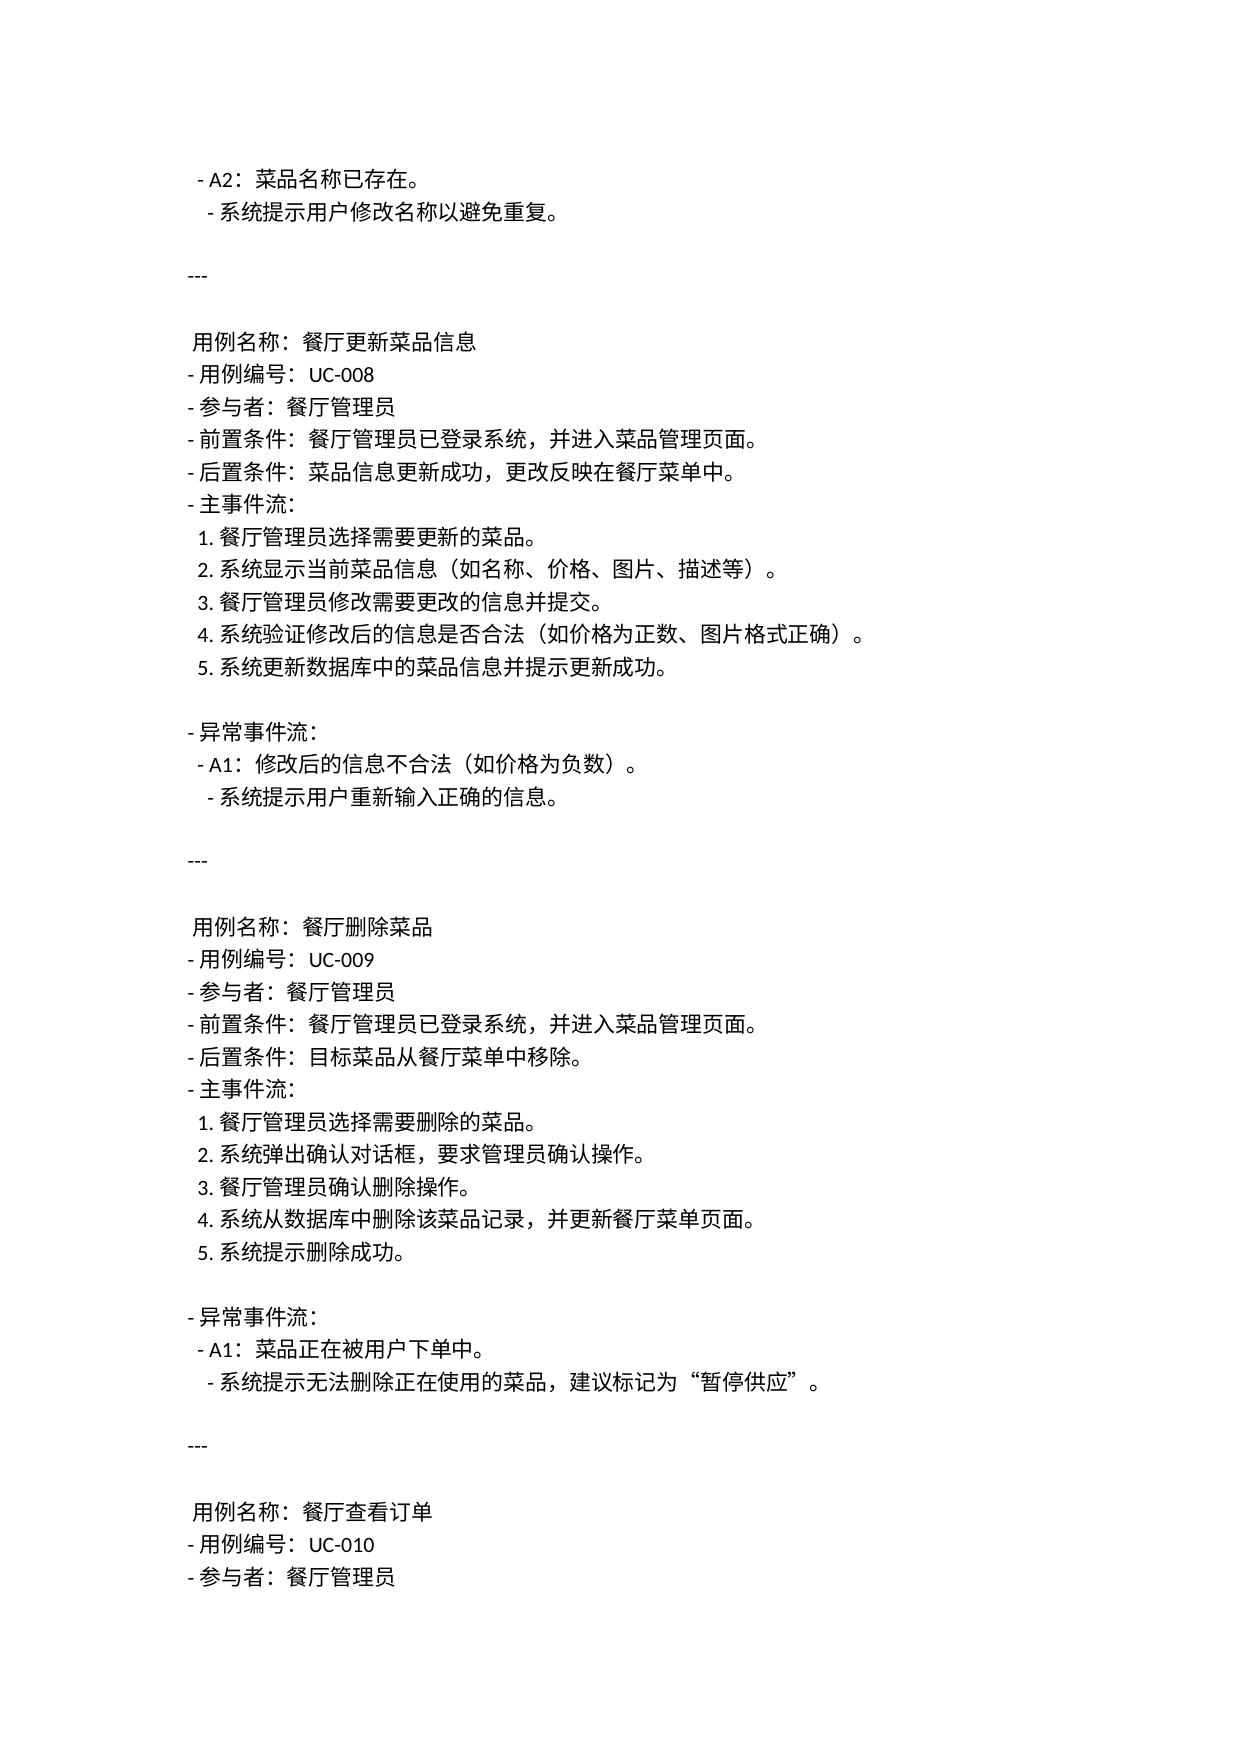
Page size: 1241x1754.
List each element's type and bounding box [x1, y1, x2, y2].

text [187, 162, 1053, 1592]
